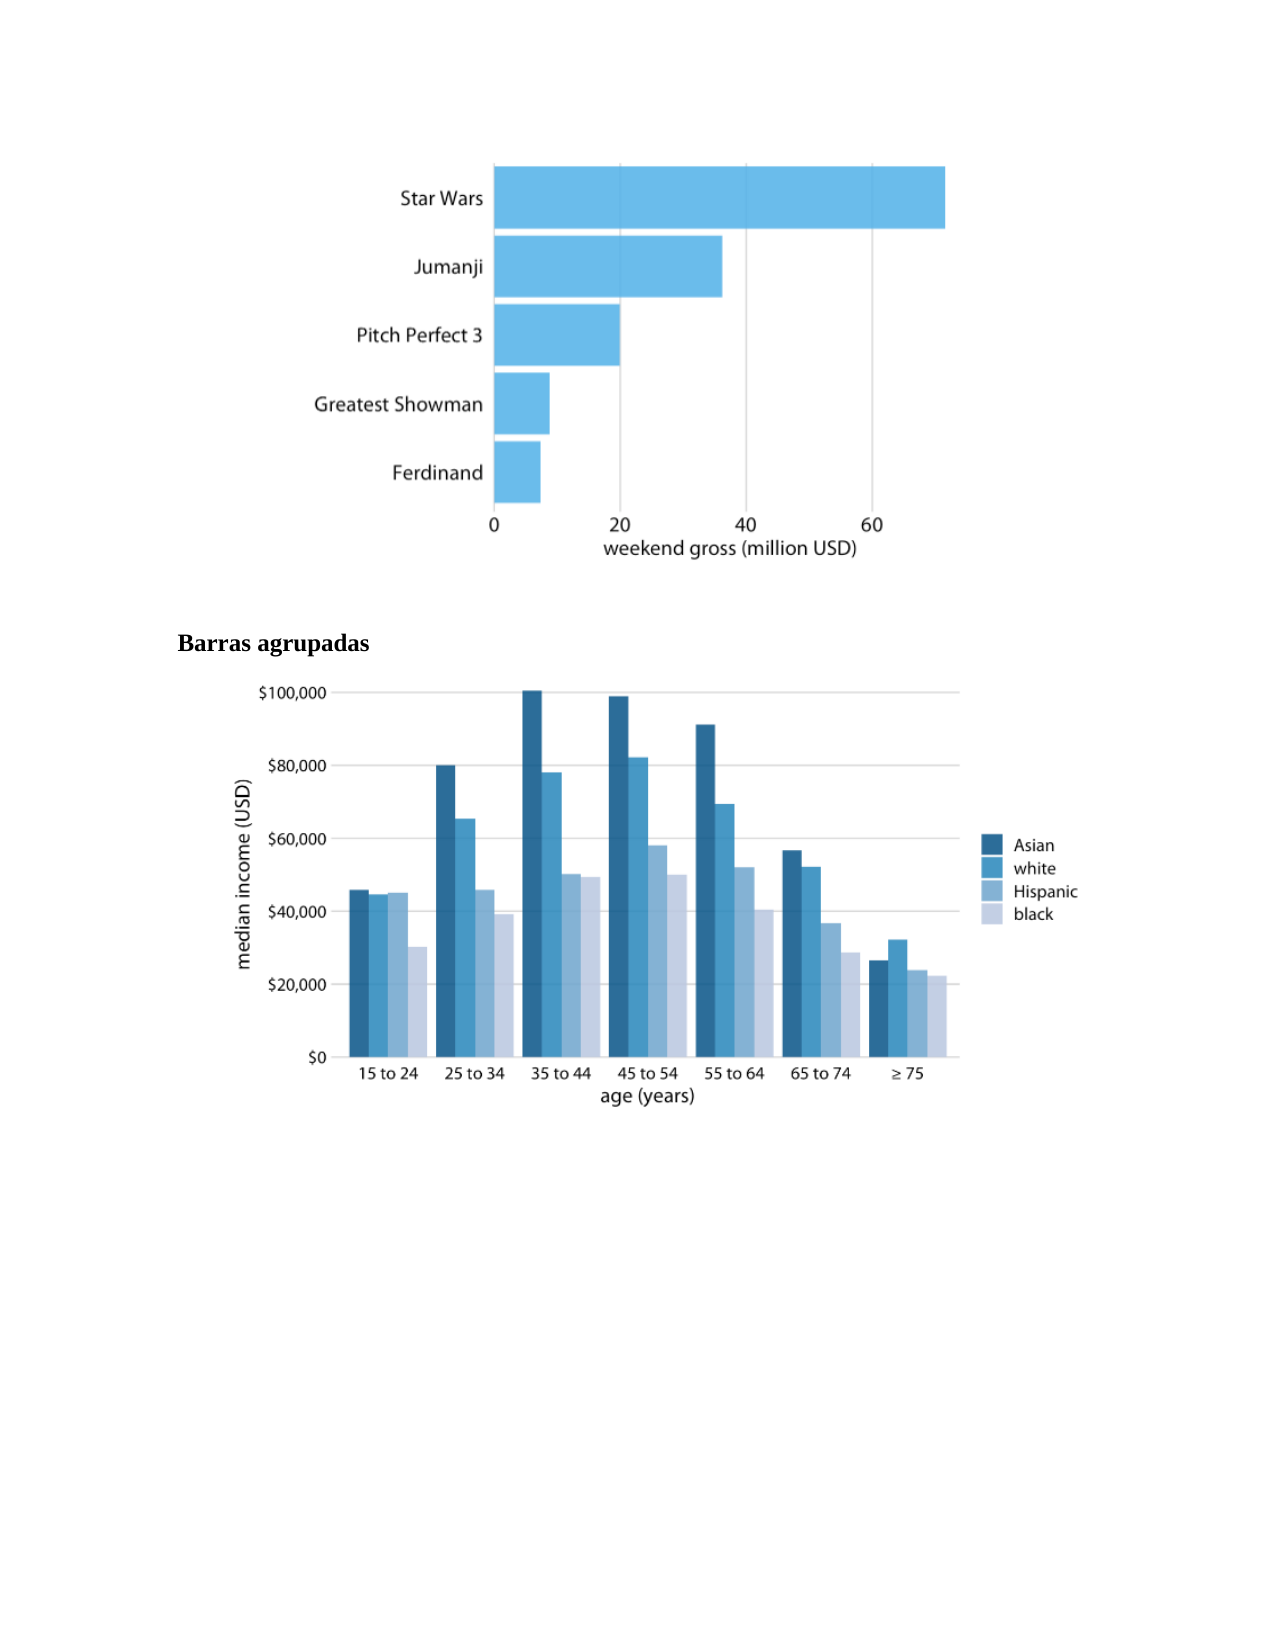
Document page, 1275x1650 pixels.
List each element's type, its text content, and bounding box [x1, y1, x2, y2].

picture [177, 147, 1098, 571]
subtitle Barras agrupadas [177, 628, 1098, 657]
picture [177, 671, 1098, 1117]
